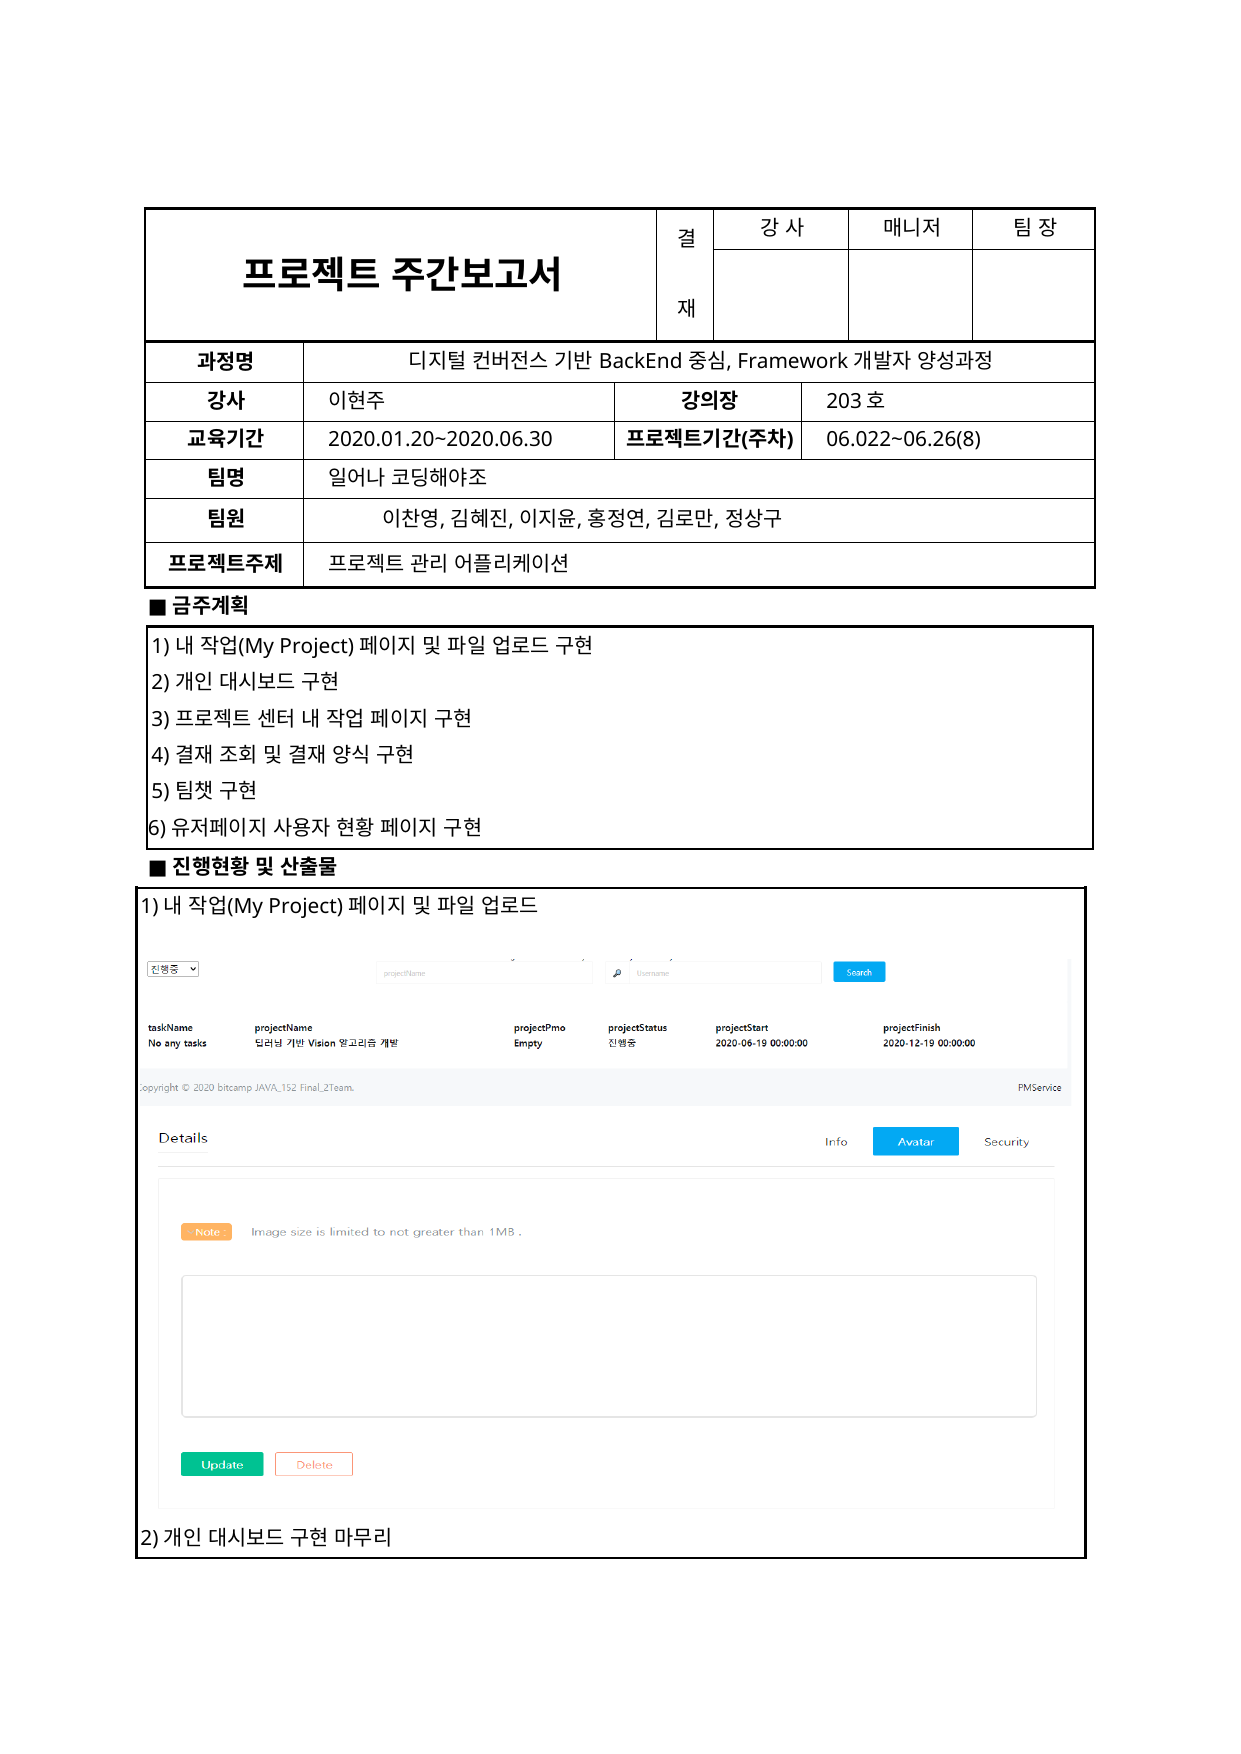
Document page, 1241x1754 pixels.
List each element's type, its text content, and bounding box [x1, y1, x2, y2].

table_cell 프로젝트 관리 어플리케이션 [304, 543, 1094, 586]
table_cell 팀명 [146, 460, 303, 497]
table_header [138, 889, 1084, 1556]
table_cell 팀원 [146, 499, 303, 542]
table_cell [973, 250, 1094, 340]
table_cell [714, 250, 848, 340]
table_cell 이찬영, 김혜진, 이지윤, 홍정연, 김로만, 정상구 [304, 499, 1094, 542]
table_cell 2020.01.20~2020.06.30 [304, 422, 614, 459]
text ■ 금주계획 [148, 589, 1093, 619]
table_cell 203호 [802, 383, 1094, 421]
table_header 1) 내 작업(My Project) 페이지 및 파일 업로드 구현 2) 개인 대시보드 구현 3) 프로젝트 센터 내 작업 페이지 구현 4) 결재 조회 및 결재 양식 구현 5) 팀챗 구현 6) 유저페이지 사용자 현황 페이지 구현 [148, 628, 1092, 848]
table_header 프로젝트 주간보고서 [146, 210, 656, 340]
table_cell 06.022~06.26(8) [802, 422, 1094, 459]
table_cell 디지털 컨버전스 기반 BackEnd 중심, Framework 개발자 양성과정 [304, 343, 1094, 382]
table_cell [849, 250, 972, 340]
table_cell 이현주 [304, 383, 614, 421]
table_cell 일어나 코딩해야조 [304, 460, 1094, 497]
table_header 팀 장 [973, 210, 1094, 248]
table_cell 프로젝트기간(주차) [615, 422, 801, 459]
table_cell 강의장 [615, 383, 801, 421]
table_cell 프로젝트주제 [146, 543, 303, 586]
picture [140, 959, 1072, 1106]
table_header 매니저 [849, 210, 972, 248]
table_header 강 사 [714, 210, 848, 248]
text ■ 진행현황 및 산출물 [148, 850, 1093, 880]
table_cell 강사 [146, 383, 303, 421]
table_cell 교육기간 [146, 422, 303, 459]
picture [140, 1111, 1072, 1516]
table_header 결 재 [657, 210, 713, 340]
table_cell 과정명 [146, 343, 303, 382]
